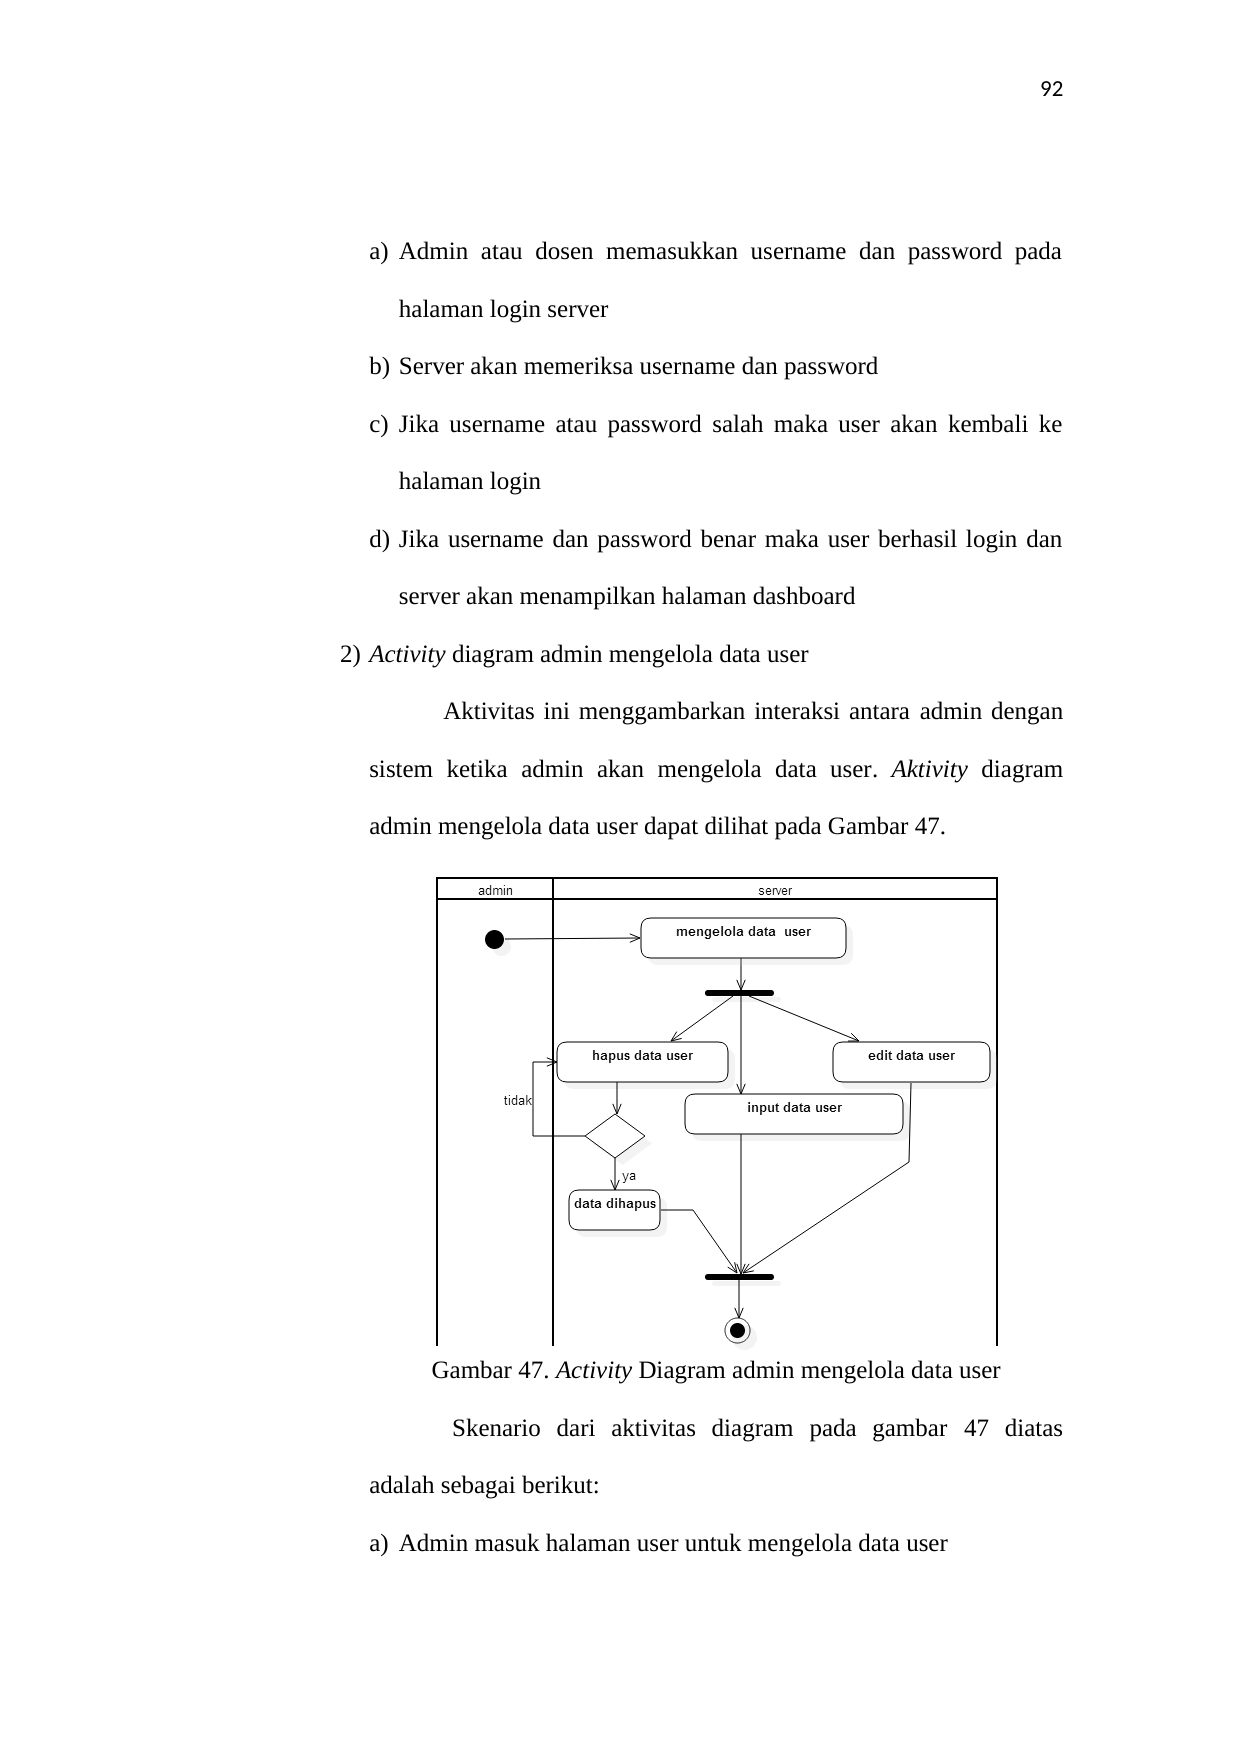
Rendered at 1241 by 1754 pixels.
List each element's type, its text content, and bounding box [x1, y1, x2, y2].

list Server akan memeriksa username dan password [369, 351, 1063, 380]
picture [427, 868, 1006, 1356]
list Jika username dan password benar maka user berhasil login dan server akan menampilkan halaman dashboard [369, 524, 1063, 610]
list Activity diagram admin mengelola data user [340, 639, 1063, 667]
list Jika username atau password salah maka user akan kembali ke halaman login [369, 409, 1063, 495]
list Admin masuk halaman user untuk mengelola data user [369, 1528, 1063, 1556]
list Admin atau dosen memasukkan username dan password pada halaman login server [369, 236, 1063, 322]
list Skenario dari aktivitas diagram pada gambar 47 diatas adalah sebagai berikut: [369, 1413, 1063, 1499]
list Aktivitas ini menggambarkan interaksi antara admin dengan sistem ketika admin akan mengelola data user. Aktivity diagram admin mengelola data user dapat dilihat pada Gambar 47. [369, 696, 1063, 840]
text Gambar 47. Activity Diagram admin mengelola data user [369, 1355, 1063, 1384]
